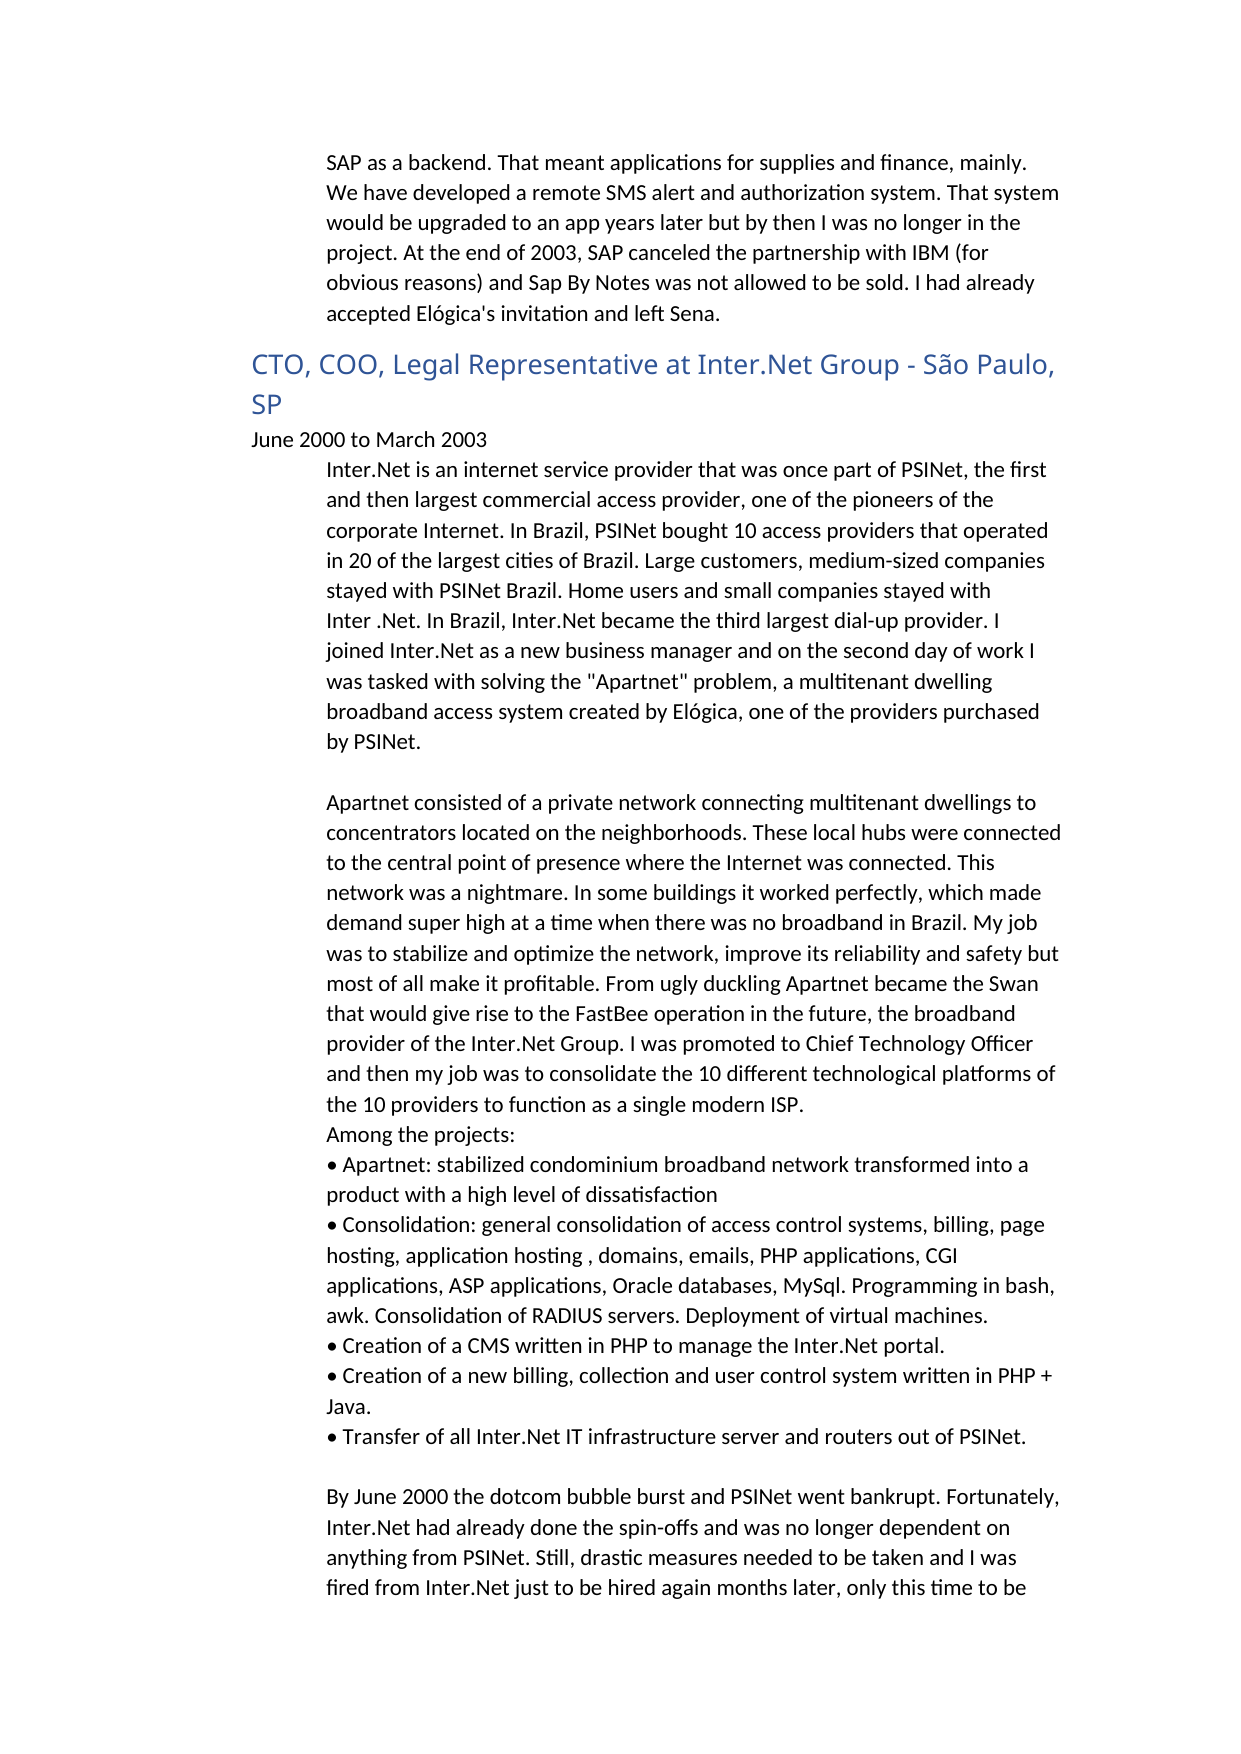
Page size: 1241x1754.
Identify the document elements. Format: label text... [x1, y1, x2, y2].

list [326, 1482, 1063, 1601]
list • Creation of a new billing, collection and user control system written in PHP + Java. [326, 1362, 1063, 1420]
list • Transfer of all Inter.Net IT infrastructure server and routers out of PSINet. [326, 1422, 1063, 1450]
subtitle CTO, COO, Legal Representative at Inter.Net Group - São Paulo, SP [251, 346, 1063, 422]
list • Apartnet: stabilized condominium broadband network transformed into a product with a high level of dissatisfaction [326, 1150, 1063, 1208]
list Inter.Net is an internet service provider that was once part of PSINet, the first and then largest commercial access provider, one of the pioneers of the corporate Internet. In Brazil, PSINet bought 10 access providers that operated in 20 of the largest cities of Brazil. Large customers, medium-sized companies stayed with PSINet Brazil. Home users and small companies stayed with Inter .Net. In Brazil, Inter.Net became the third largest dial-up provider. I joined Inter.Net as a new business manager and on the second day of work I was tasked with solving the "Apartnet" problem, a multitenant dwelling broadband access system created by Elógica, one of the providers purchased by PSINet. [326, 455, 1063, 755]
list Apartnet consisted of a private network connecting multitenant dwellings to concentrators located on the neighborhoods. These local hubs were connected to the central point of presence where the Internet was connected. This network was a nightmare. In some buildings it worked perfectly, which made demand super high at a time when there was no broadband in Brazil. My job was to stabilize and optimize the network, improve its reliability and safety but most of all make it profitable. From ugly duckling Apartnet became the Swan that would give rise to the FastBee operation in the future, the broadband provider of the Inter.Net Group. I was promoted to Chief Technology Officer and then my job was to consolidate the 10 different technological platforms of the 10 providers to function as a single modern ISP. [326, 788, 1063, 1118]
list June 2000 to March 2003 [251, 425, 1063, 453]
list • Consolidation: general consolidation of access control systems, billing, page hosting, application hosting , domains, emails, PHP applications, CGI applications, ASP applications, Oracle databases, MySql. Programming in bash, awk. Consolidation of RADIUS servers. Deployment of virtual machines. [326, 1211, 1063, 1329]
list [326, 148, 1063, 327]
list Among the projects: [326, 1120, 1063, 1148]
list • Creation of a CMS written in PHP to manage the Inter.Net portal. [326, 1331, 1063, 1359]
